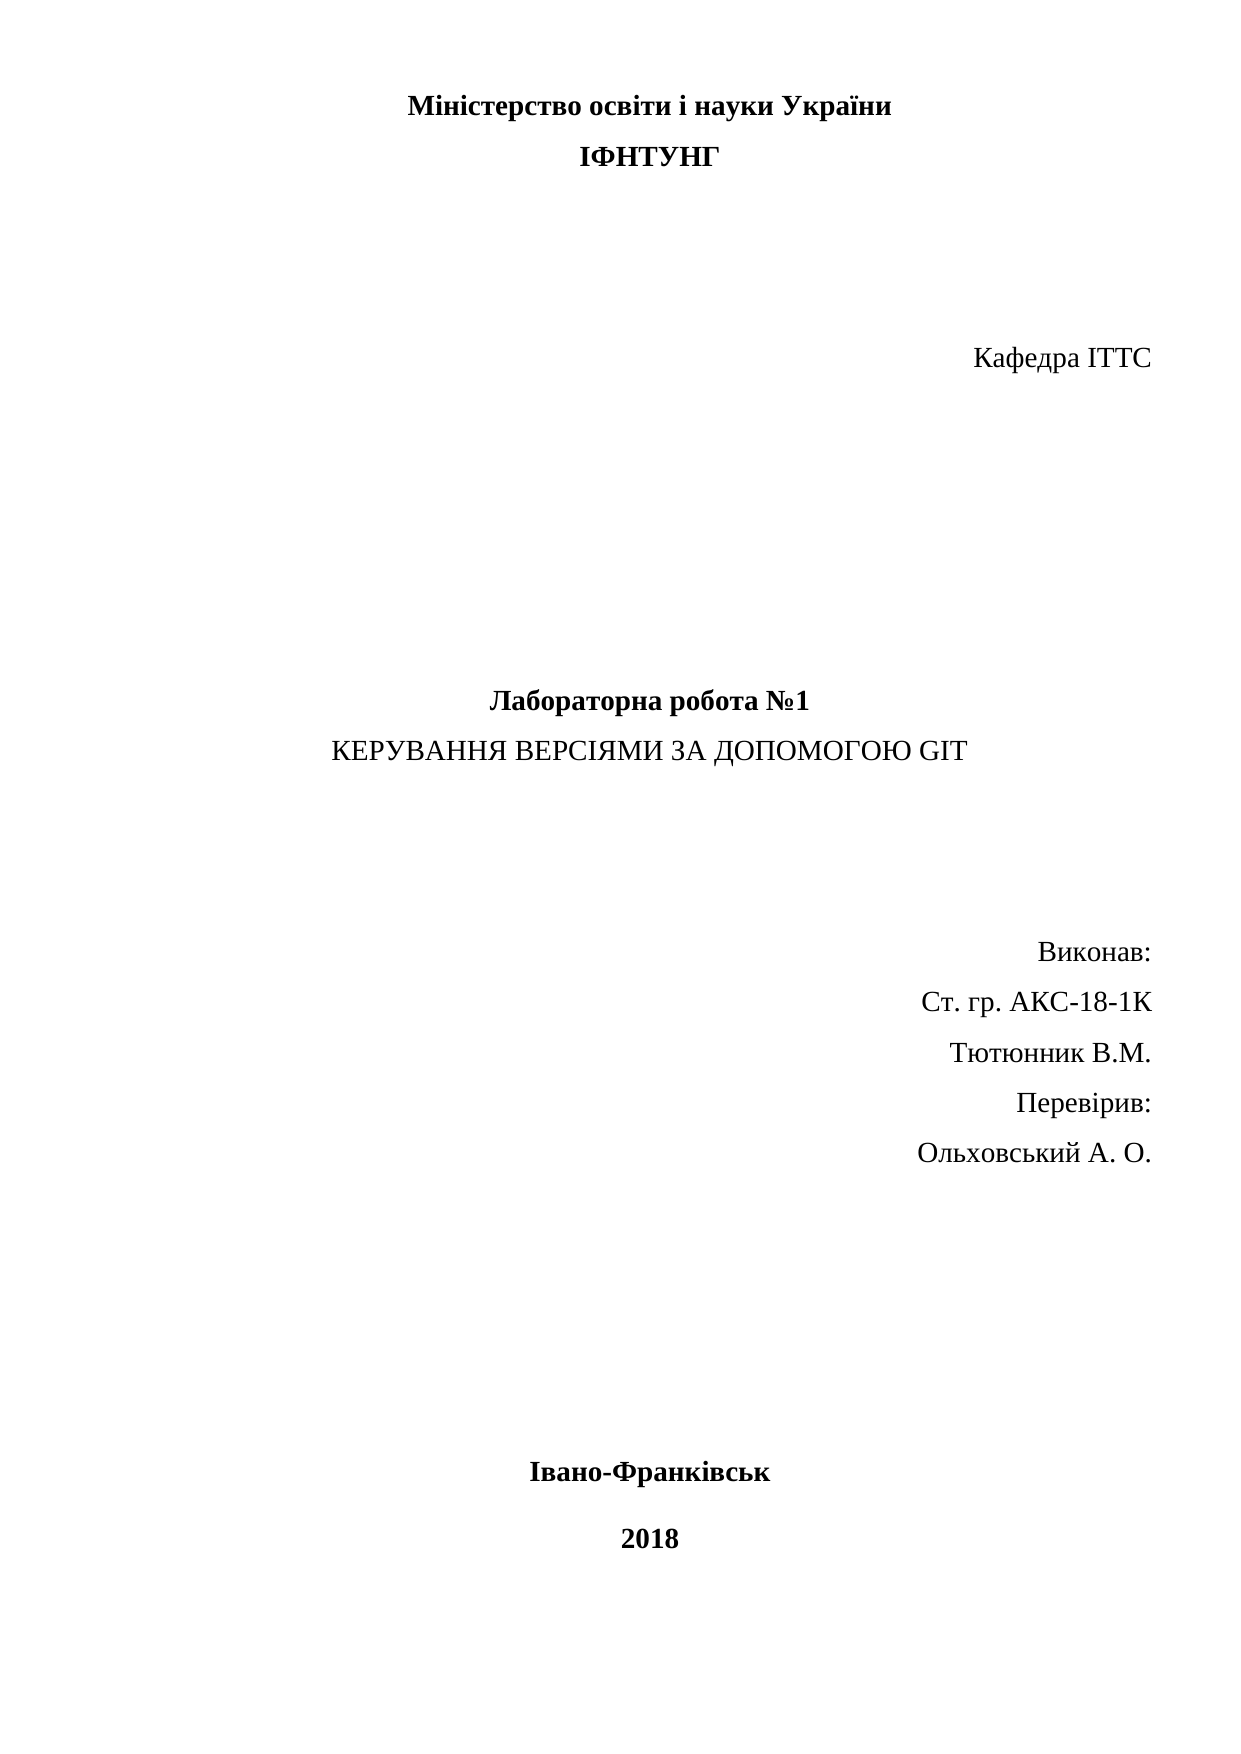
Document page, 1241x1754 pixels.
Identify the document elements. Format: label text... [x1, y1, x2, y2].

text КЕРУВАННЯ ВЕРСІЯМИ ЗА ДОПОМОГОЮ GIT [148, 733, 1152, 767]
text Виконав: [886, 934, 1152, 968]
text Ольховський А. О. [886, 1136, 1152, 1169]
text 2018 [148, 1521, 1152, 1554]
text Перевірив: [886, 1085, 1152, 1119]
text Ст. гр. АКС-18-1К [886, 984, 1152, 1018]
text Тютюнник В.М. [886, 1035, 1152, 1068]
title Міністерство освіти і науки України [148, 88, 1152, 122]
text Івано-Франківськ [148, 1454, 1152, 1487]
text Кафедра ІТТС [879, 340, 1152, 373]
text ІФНТУНГ [148, 139, 1152, 172]
subtitle Лабораторна робота №1 [148, 683, 1152, 717]
